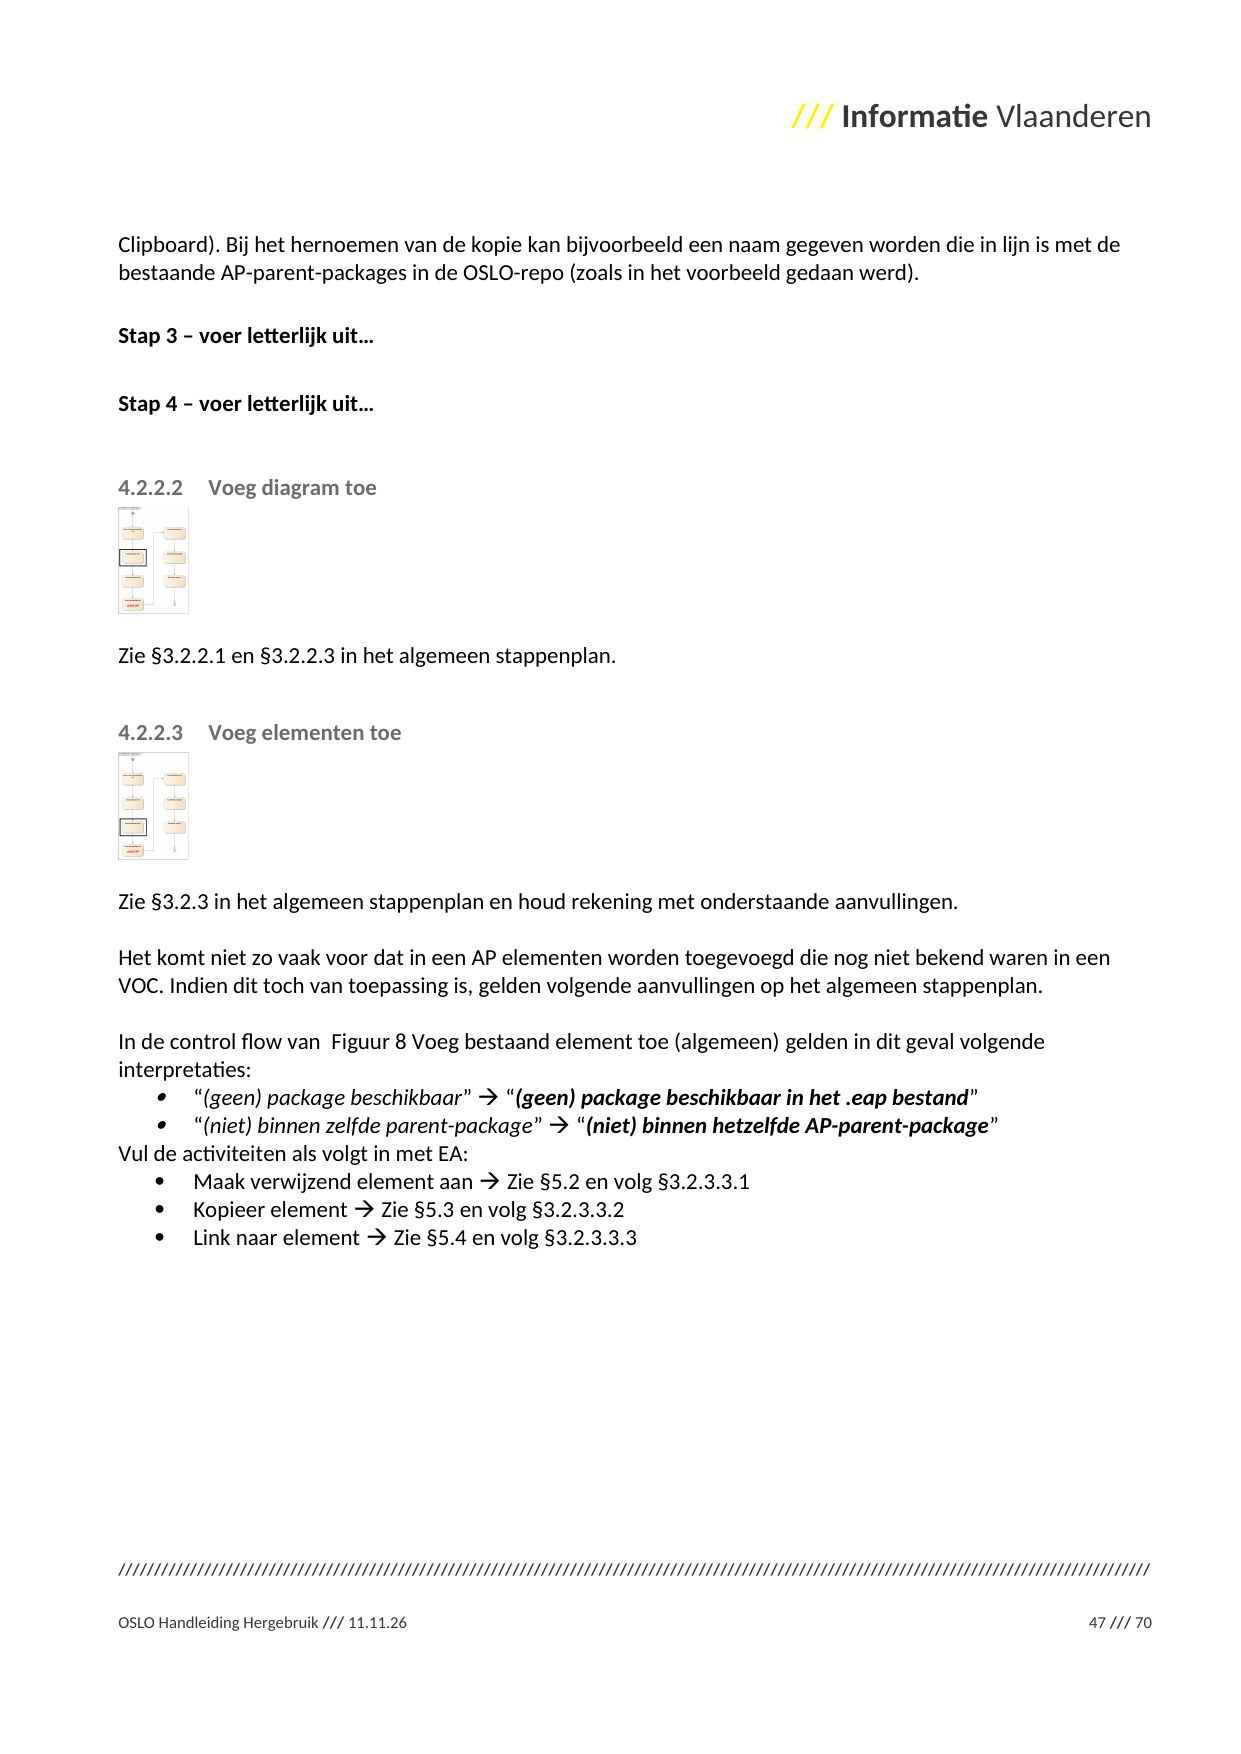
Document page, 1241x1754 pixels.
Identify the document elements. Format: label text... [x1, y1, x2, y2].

text Zie §3.2.2.1 en §3.2.2.3 in het algemeen stappenplan. [118, 641, 1152, 669]
list “(niet) binnen zelfde parent-package” “(niet) binnen hetzelfde AP-parent-package” [156, 1111, 1152, 1139]
list “(geen) package beschikbaar” “(geen) package beschikbaar in het .eap bestand” [156, 1083, 1152, 1111]
list Link naar element Zie §5.4 en volg §3.2.3.3.3 [156, 1223, 1152, 1251]
list Maak verwijzend element aan Zie §5.2 en volg §3.2.3.3.1 [156, 1167, 1152, 1195]
picture [118, 752, 189, 860]
text Het komt niet zo vaak voor dat in een AP elementen worden toegevoegd die nog niet bekend waren in een VOC. Indien dit toch van toepassing is, gelden volgende aanvullingen op het algemeen stappenplan. [118, 943, 1152, 999]
subtitle Voeg elementen toe [118, 718, 1152, 746]
text Zie §3.2.3 in het algemeen stappenplan en houd rekening met onderstaande aanvullingen. [118, 887, 1152, 915]
picture [118, 507, 189, 614]
subtitle Voeg diagram toe [118, 473, 1152, 501]
text Stap 4 – voer letterlijk uit… [118, 389, 1152, 417]
text Vul de activiteiten als volgt in met EA: [118, 1139, 1152, 1167]
text Stap 3 – voer letterlijk uit… [118, 321, 1152, 349]
list Kopieer element Zie §5.3 en volg §3.2.3.3.2 [156, 1195, 1152, 1223]
text In de control flow van Figuur 8 Voeg bestaand element toe (algemeen) gelden in dit geval volgende interpretaties: [118, 1027, 1152, 1083]
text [118, 230, 1152, 286]
